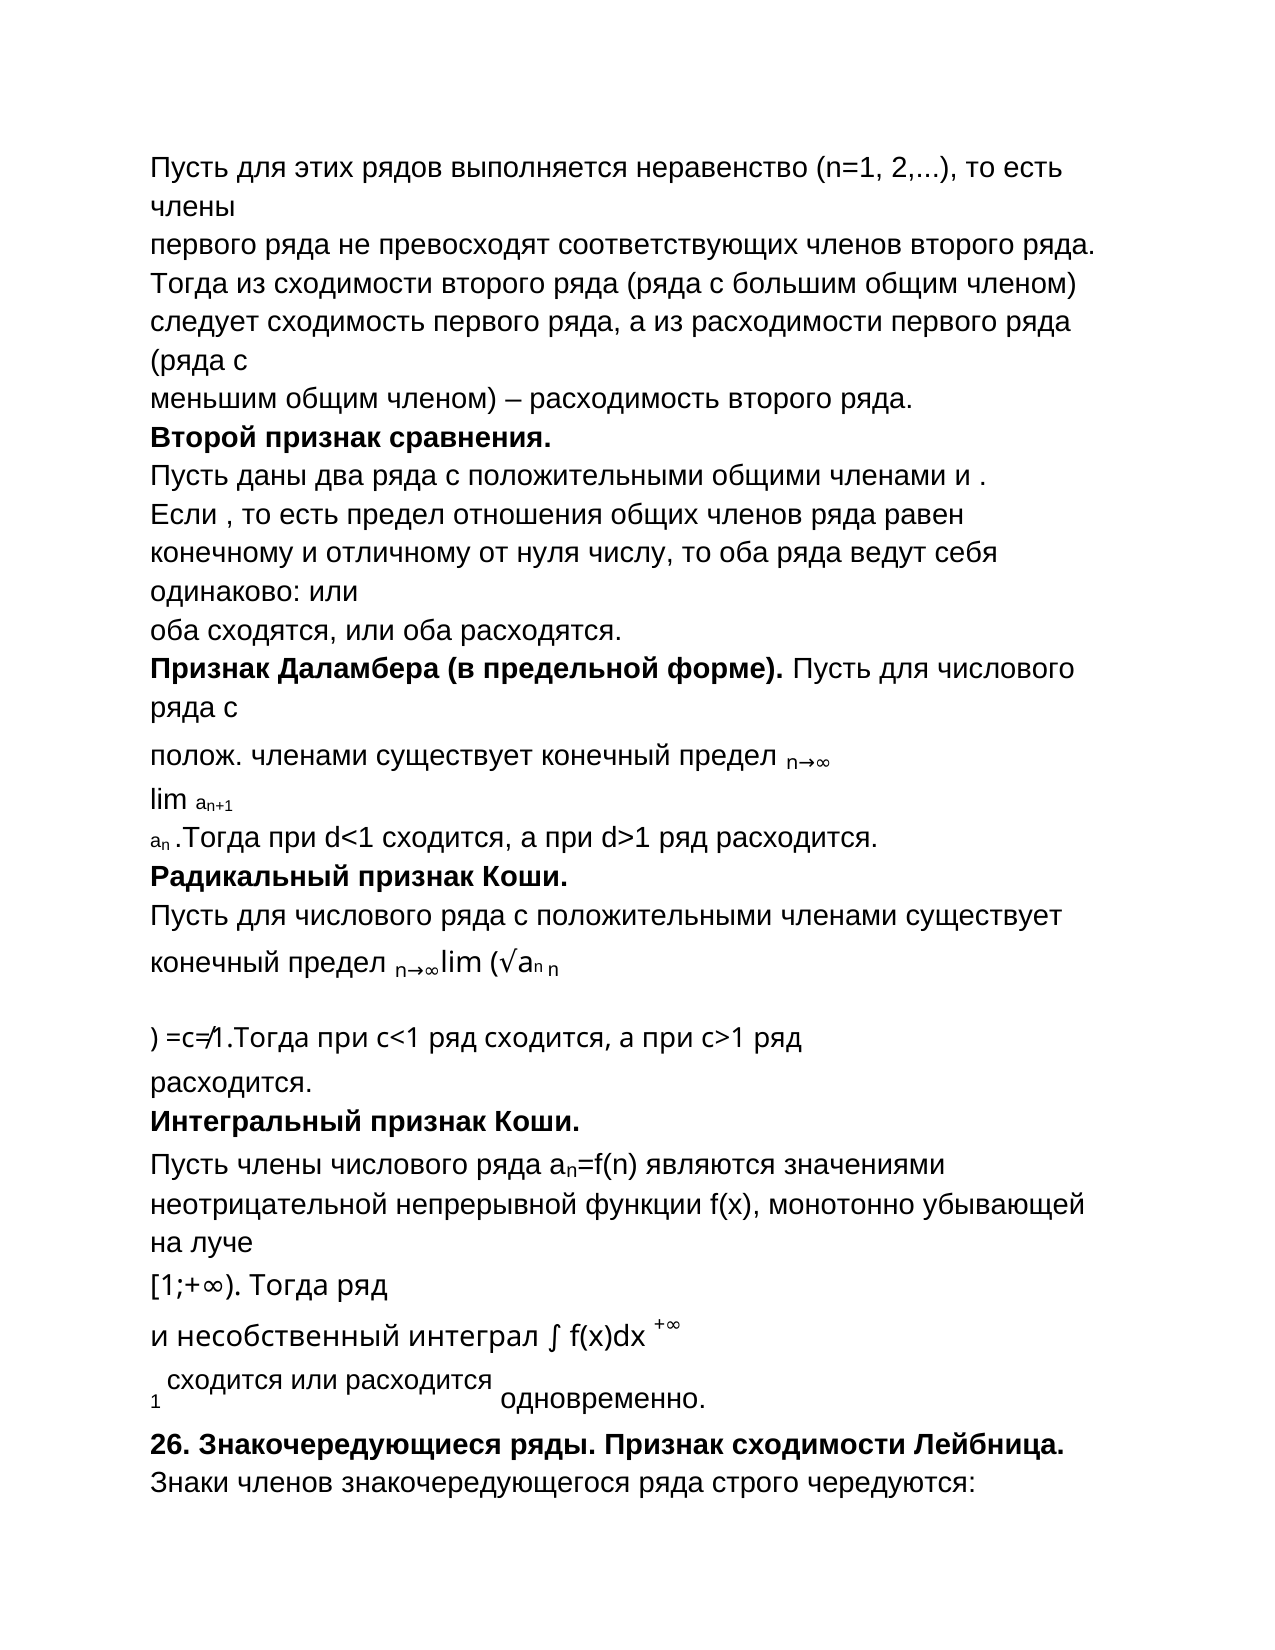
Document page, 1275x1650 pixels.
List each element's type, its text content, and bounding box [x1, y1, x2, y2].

text Тогда из сходимости второго ряда (ряда с большим общим членом) [150, 266, 1125, 299]
text конечному и отличному от нуля числу, то оба ряда ведут себя одинаково: или [150, 535, 1125, 607]
text оба сходятся, или оба расходятся. [150, 612, 1125, 646]
text первого ряда не превосходят соответствующих членов второго ряда. [150, 227, 1125, 261]
text Пусть для числового ряда с положительными членами существует [150, 898, 1125, 931]
text Второй признак сравнения. [150, 420, 1125, 453]
text меньшим общим членом) – расходимость второго ряда. [150, 381, 1125, 415]
text ) =c≠1.Тогда при c<1 ряд сходится, а при c>1 ряд [150, 990, 1125, 1055]
text расходится. [150, 1065, 1125, 1099]
text следует сходимость первого ряда, а из расходимости первого ряда (ряда с [150, 304, 1125, 376]
text Радикальный признак Коши. [150, 859, 1125, 893]
text конечный предел n→∞lim (√an n [150, 936, 1125, 983]
text и несобственный интеграл ∫ f(x)dx +∞ [150, 1309, 1125, 1356]
text an .Тогда при d<1 сходится, а при d>1 ряд расходится. [150, 821, 1125, 854]
text Пусть даны два ряда с положительными общими членами и . [150, 458, 1125, 492]
text Знаки членов знакочередующегося ряда строго чередуются: [150, 1465, 1125, 1499]
text полож. членами существует конечный предел n→∞ [150, 728, 1125, 775]
text Пусть для этих рядов выполняется неравенство (n=1, 2,...), то есть члены [150, 150, 1125, 222]
text Пусть члены числового ряда an=f(n) являются значениями неотрицательной непрерывной функции f(x), монотонно убывающей на луче [150, 1142, 1125, 1259]
text [1;+∞). Тогда ряд [150, 1264, 1125, 1303]
text 26. Знакочередующиеся ряды. Признак сходимости Лейбница. [150, 1427, 1125, 1460]
text lim an+1 [150, 782, 1125, 816]
text Если , то есть предел отношения общих членов ряда равен [150, 497, 1125, 530]
text Признак Даламбера (в предельной форме). Пусть для числового ряда с [150, 651, 1125, 723]
text Интегральный признак Коши. [150, 1104, 1125, 1137]
text 1 сходится или расходится одновременно. [150, 1363, 1125, 1418]
